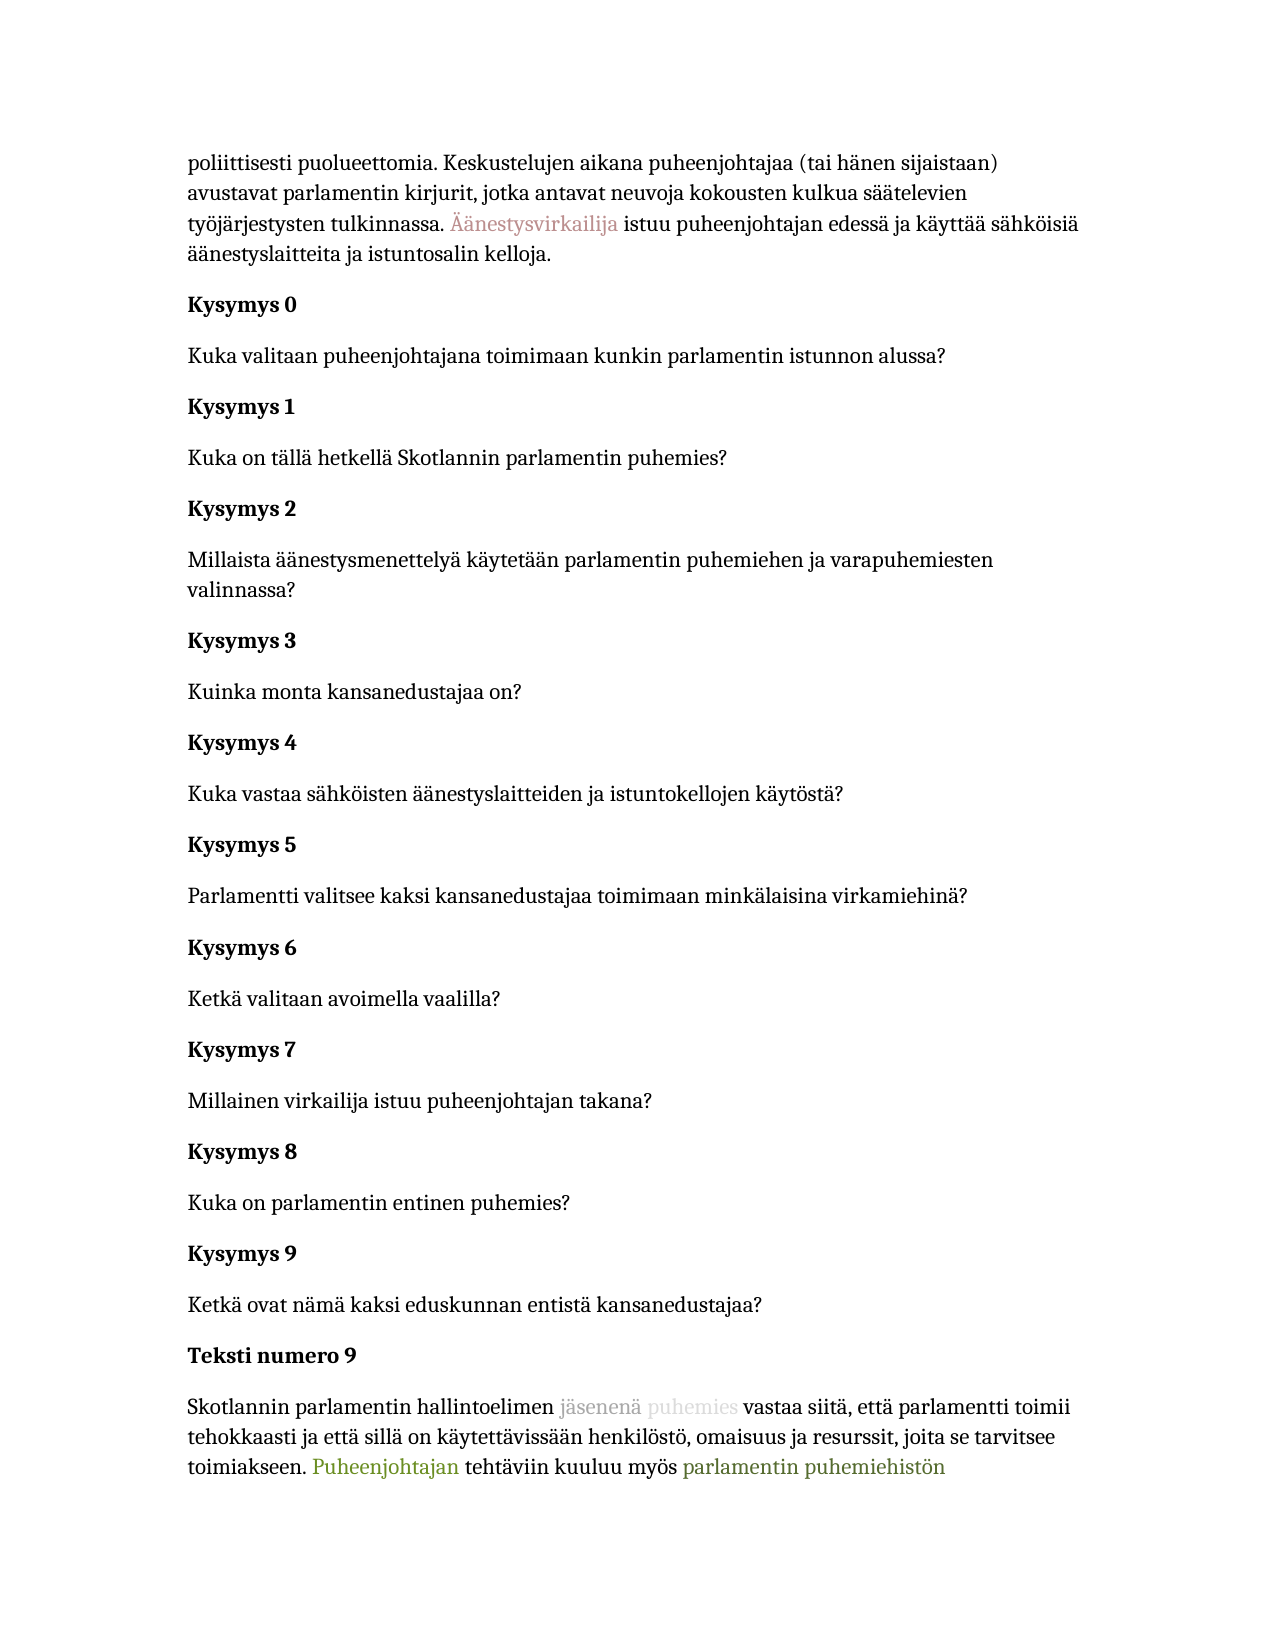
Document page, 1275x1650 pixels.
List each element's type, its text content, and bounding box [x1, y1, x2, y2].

text Kysymys 3 [187, 628, 1087, 654]
text Kysymys 0 [187, 292, 1087, 318]
text Kysymys 8 [187, 1138, 1087, 1165]
text Kuka on parlamentin entinen puhemies? [187, 1189, 1087, 1216]
text Millainen virkailija istuu puheenjohtajan takana? [187, 1087, 1087, 1114]
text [187, 150, 1087, 267]
text Kuinka monta kansanedustajaa on? [187, 679, 1087, 706]
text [187, 1394, 1087, 1481]
text Ketkä ovat nämä kaksi eduskunnan entistä kansanedustajaa? [187, 1292, 1087, 1318]
text Kysymys 6 [187, 934, 1087, 961]
text Kysymys 2 [187, 496, 1087, 522]
text Kuka on tällä hetkellä Skotlannin parlamentin puhemies? [187, 445, 1087, 471]
text Parlamentti valitsee kaksi kansanedustajaa toimimaan minkälaisina virkamiehinä? [187, 883, 1087, 910]
text Kysymys 7 [187, 1036, 1087, 1063]
text Kuka valitaan puheenjohtajana toimimaan kunkin parlamentin istunnon alussa? [187, 343, 1087, 369]
text Kuka vastaa sähköisten äänestyslaitteiden ja istuntokellojen käytöstä? [187, 781, 1087, 808]
text Ketkä valitaan avoimella vaalilla? [187, 985, 1087, 1012]
text Teksti numero 9 [187, 1343, 1087, 1369]
text Millaista äänestysmenettelyä käytetään parlamentin puhemiehen ja varapuhemiesten valinnassa? [187, 547, 1087, 603]
text Kysymys 9 [187, 1241, 1087, 1267]
text Kysymys 5 [187, 832, 1087, 859]
text Kysymys 4 [187, 730, 1087, 757]
text Kysymys 1 [187, 394, 1087, 420]
